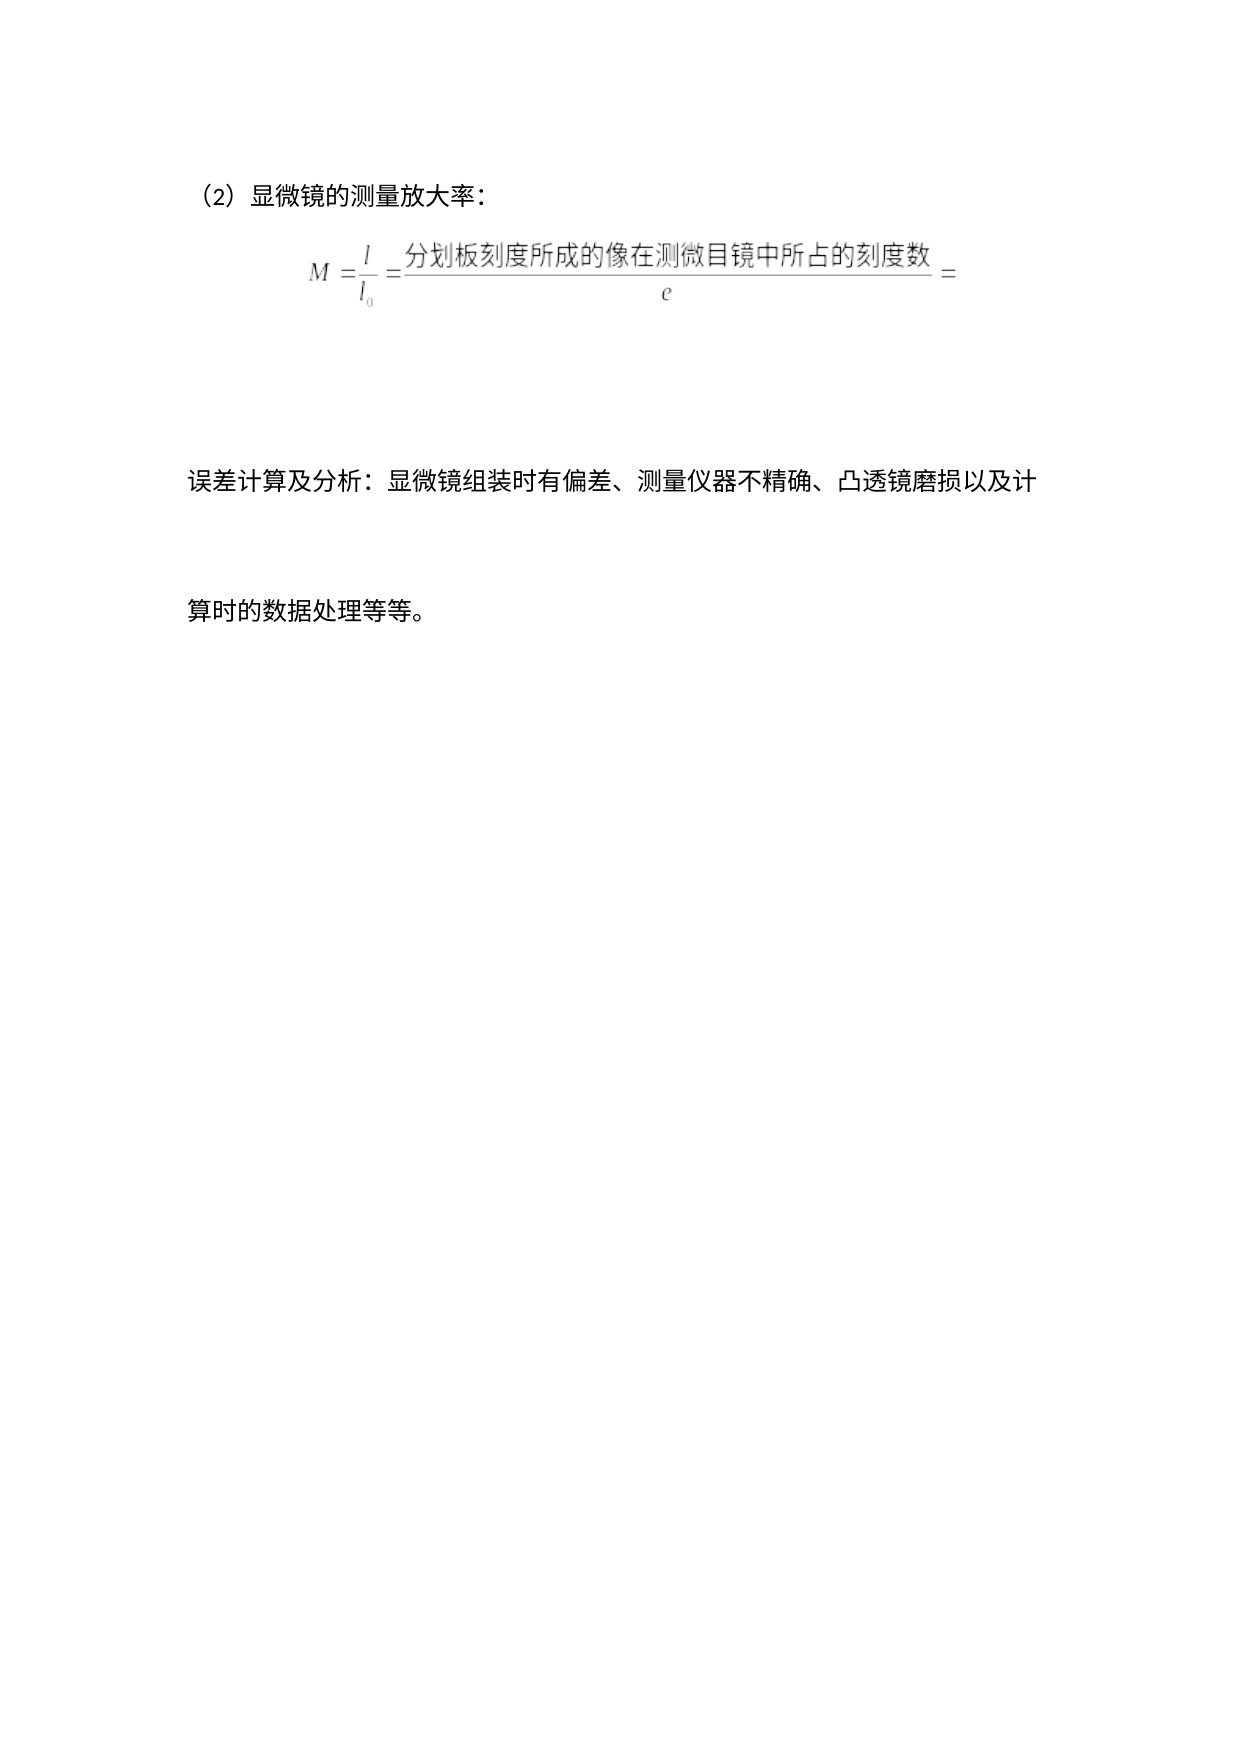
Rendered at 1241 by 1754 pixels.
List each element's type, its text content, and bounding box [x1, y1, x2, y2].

text （2）显微镜的测量放大率： [187, 162, 1053, 227]
text 误差计算及分析：显微镜组装时有偏差、测量仪器不精确、凸透镜磨损以及计算时的数据处理等等。 [187, 447, 1053, 642]
